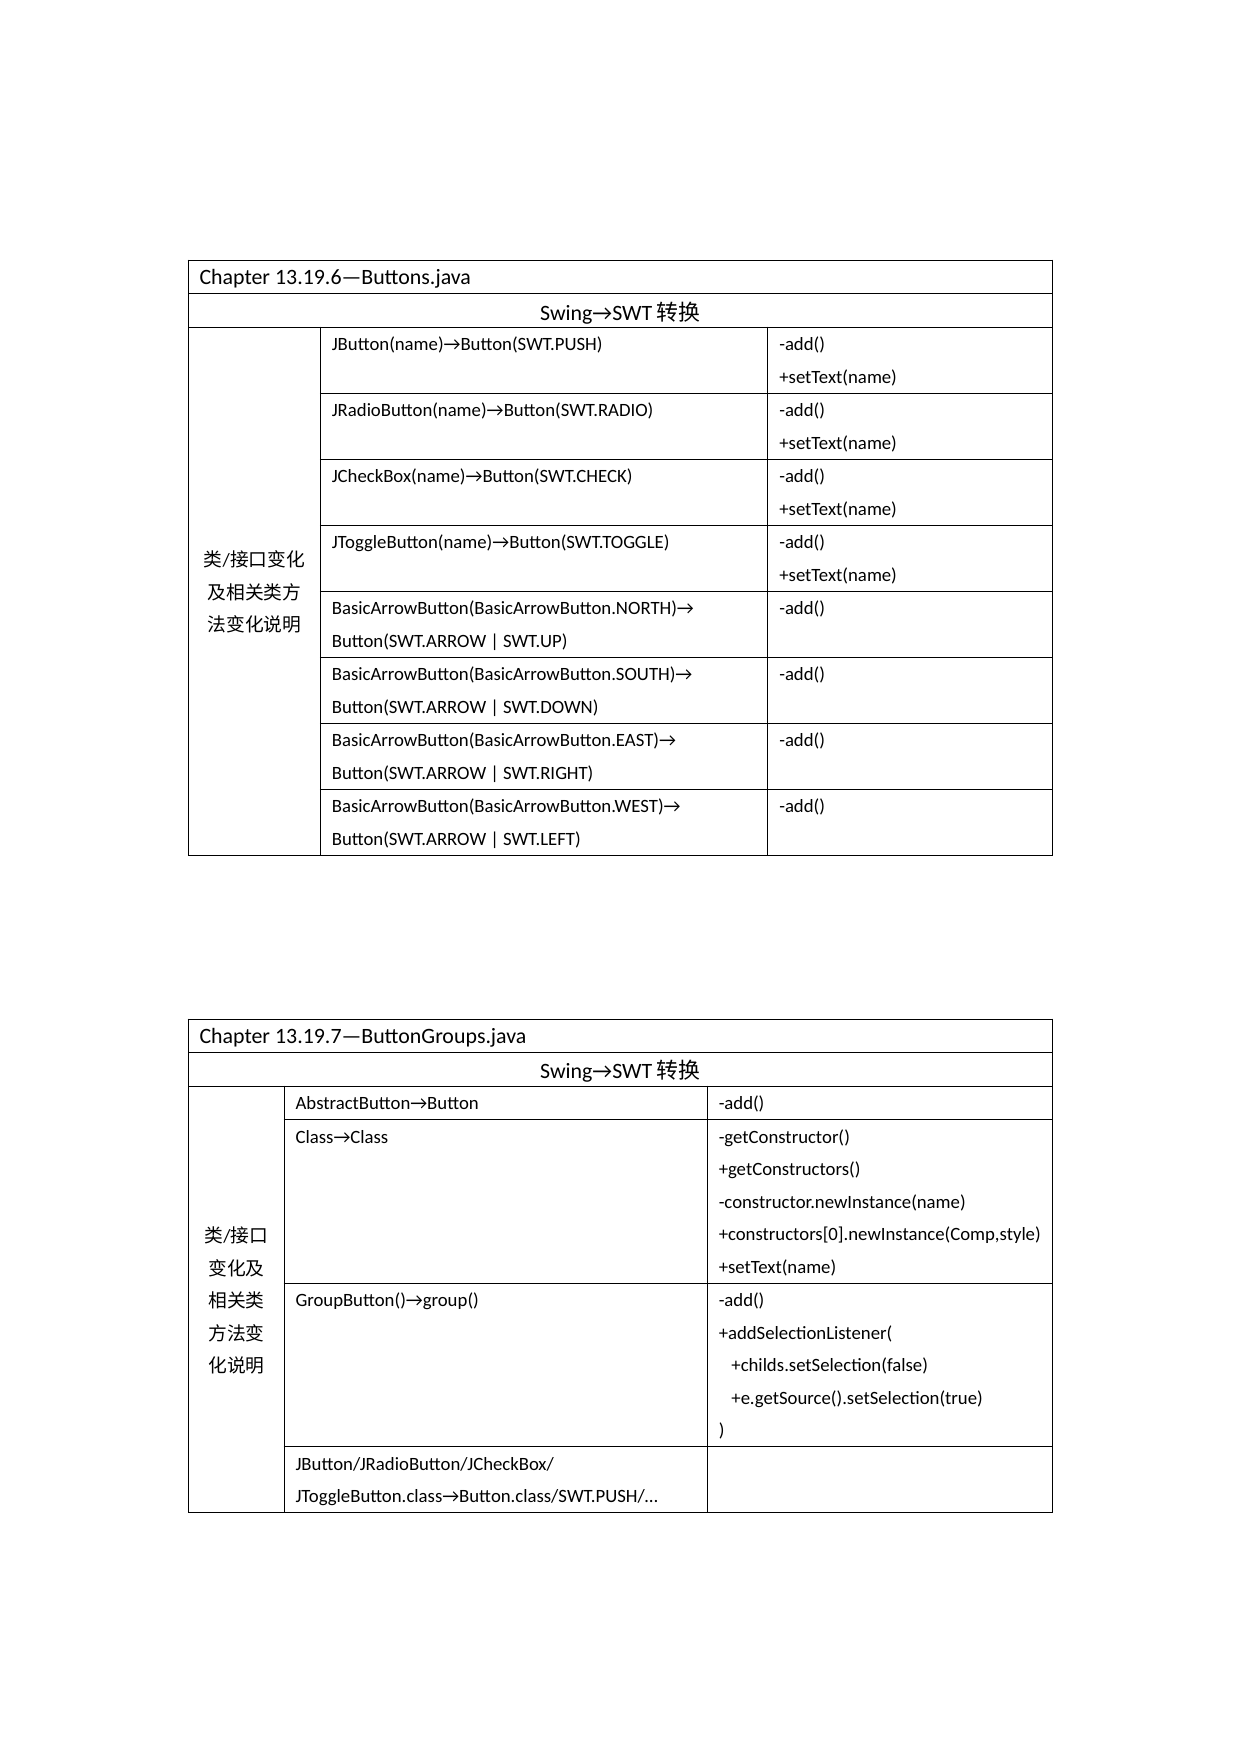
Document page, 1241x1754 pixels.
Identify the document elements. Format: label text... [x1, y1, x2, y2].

table_cell GroupButton()→group() [285, 1284, 707, 1446]
table_cell -add() [768, 790, 1052, 855]
table_cell JRadioButton(name)→Button(SWT.RADIO) [321, 394, 767, 459]
table_cell JCheckBox(name)→Button(SWT.CHECK) [321, 460, 767, 525]
table_header Chapter 13.19.6—Buttons.java [189, 261, 1052, 293]
table_cell JButton/JRadioButton/JCheckBox/ JToggleButton.class→Button.class/SWT.PUSH/… [285, 1447, 707, 1512]
table_cell -add() +setText(name) [768, 526, 1052, 591]
table_cell BasicArrowButton(BasicArrowButton.WEST)→ Button(SWT.ARROW | SWT.LEFT) [321, 790, 767, 855]
table_cell -add() +setText(name) [768, 328, 1052, 393]
table_cell -getConstructor() +getConstructors() -constructor.newInstance(name) +constructors[0].newInstance(Comp,style) +setText(name) [708, 1120, 1052, 1283]
table_cell AbstractButton→Button [285, 1087, 707, 1119]
table_cell [708, 1447, 1052, 1512]
table_cell -add() +setText(name) [768, 394, 1052, 459]
table_cell -add() [768, 724, 1052, 789]
table_cell JButton(name)→Button(SWT.PUSH) [321, 328, 767, 393]
table_cell BasicArrowButton(BasicArrowButton.EAST)→ Button(SWT.ARROW | SWT.RIGHT) [321, 724, 767, 789]
table_cell -add() [708, 1087, 1052, 1119]
table_cell -add() [768, 658, 1052, 723]
table_cell -add() +addSelectionListener( +childs.setSelection(false) +e.getSource().setSelection(true) ) [708, 1284, 1052, 1446]
table_cell Class→Class [285, 1120, 707, 1283]
table_cell BasicArrowButton(BasicArrowButton.NORTH)→ Button(SWT.ARROW | SWT.UP) [321, 592, 767, 657]
table_cell Swing→SWT转换 [189, 1053, 1052, 1086]
table_cell 类/接口变化及相关类方法变化说明 [189, 1087, 284, 1512]
table_header Chapter 13.19.7—ButtonGroups.java [189, 1020, 1052, 1052]
table_cell -add() [768, 592, 1052, 657]
table_cell BasicArrowButton(BasicArrowButton.SOUTH)→ Button(SWT.ARROW | SWT.DOWN) [321, 658, 767, 723]
table_cell Swing→SWT转换 [189, 294, 1052, 327]
table_cell 类/接口变化及相关类方法变化说明 [189, 328, 320, 855]
table_cell JToggleButton(name)→Button(SWT.TOGGLE) [321, 526, 767, 591]
table_cell -add() +setText(name) [768, 460, 1052, 525]
